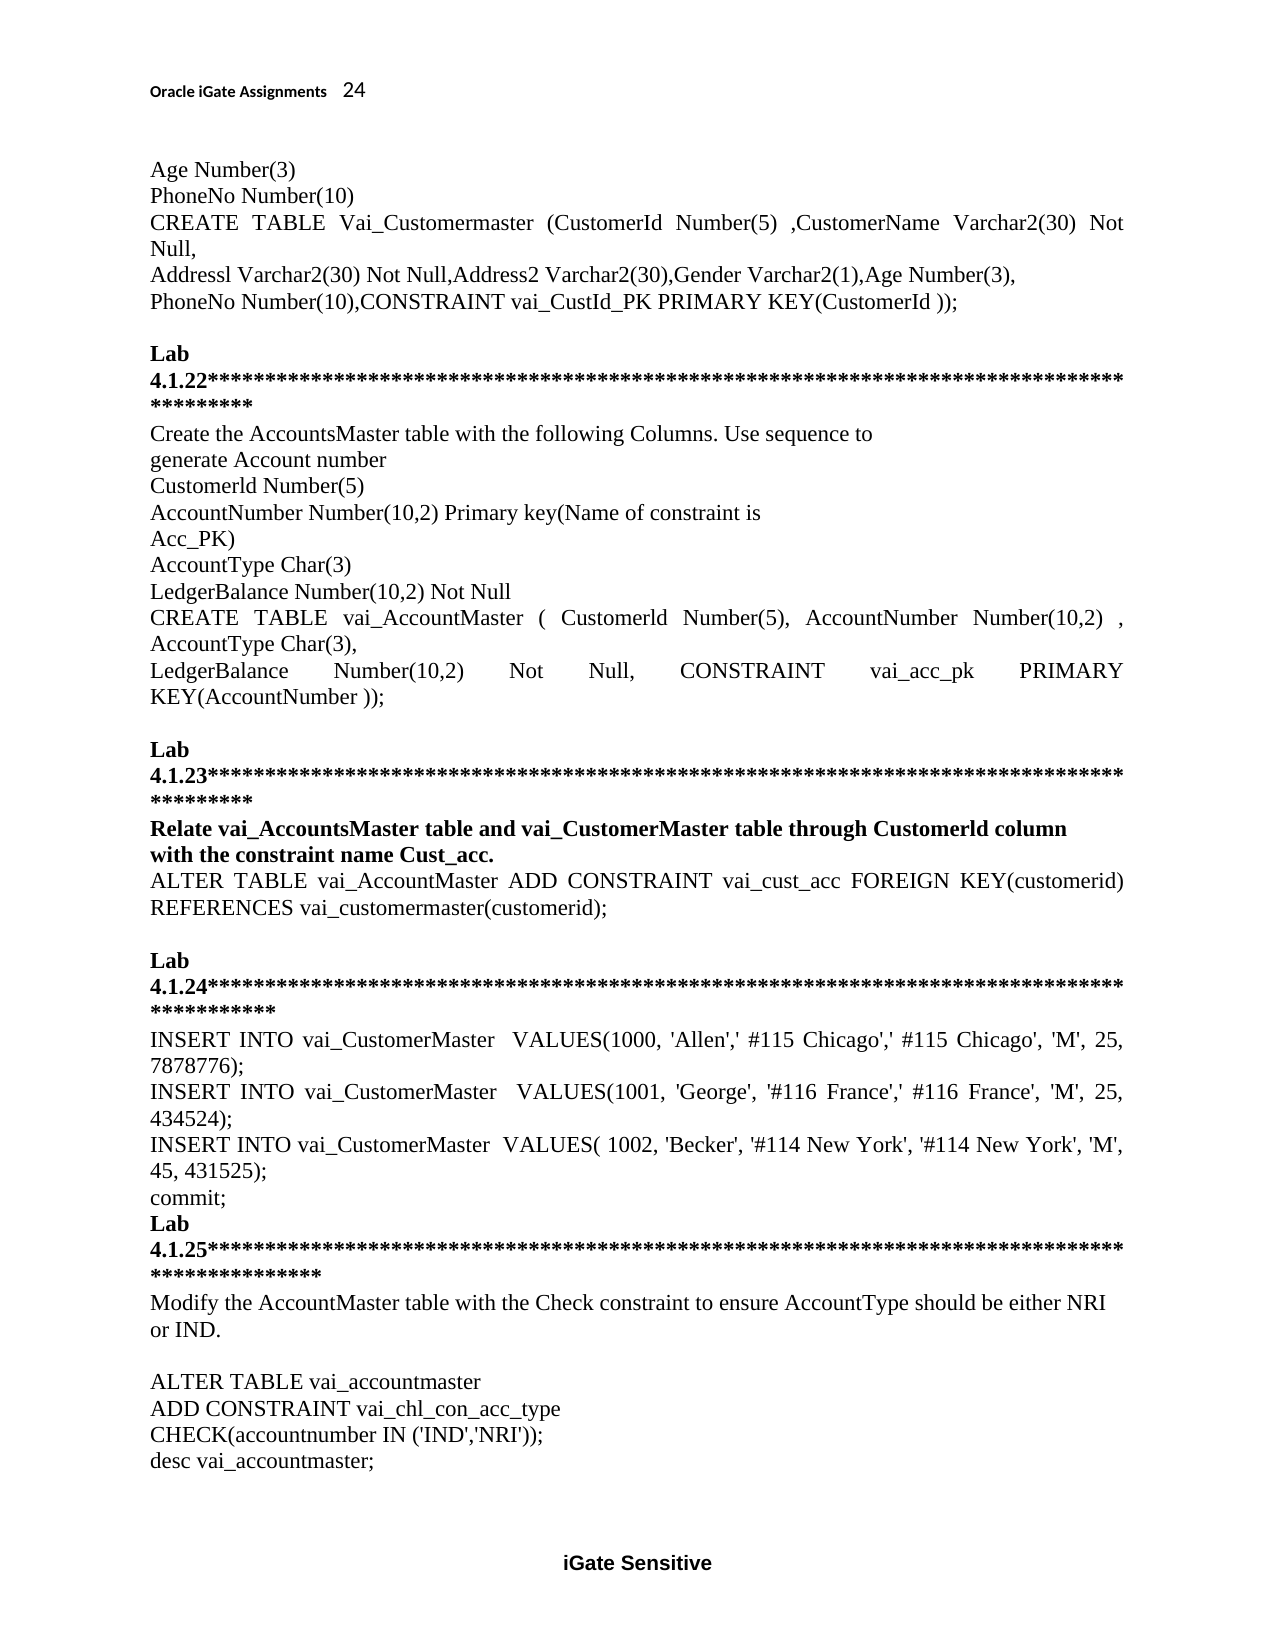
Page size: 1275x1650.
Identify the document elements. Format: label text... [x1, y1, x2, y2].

text ALTER TABLE vai_AccountMaster ADD CONSTRAINT vai_cust_acc FOREIGN KEY(customerid) REFERENCES vai_customermaster(customerid); [150, 868, 1125, 920]
text Lab 4.1.22***************************************************************************************** [150, 341, 1125, 419]
text INSERT INTO vai_CustomerMaster VALUES(1000, 'Allen',' #115 Chicago',' #115 Chicago', 'M', 25, 7878776); [150, 1026, 1125, 1078]
text ALTER TABLE vai_accountmaster [150, 1368, 1125, 1395]
text Lab 4.1.23***************************************************************************************** [150, 736, 1125, 815]
text PhoneNo Number(10) [150, 182, 1125, 209]
text INSERT INTO vai_CustomerMaster VALUES(1001, 'George', '#116 France',' #116 France', 'M', 25, 434524); [150, 1078, 1125, 1131]
text LedgerBalance Number(10,2) Not Null [150, 578, 1125, 604]
text LedgerBalance Number(10,2) Not Null, CONSTRAINT vai_acc_pk PRIMARY KEY(AccountNumber )); [150, 657, 1125, 709]
text INSERT INTO vai_CustomerMaster VALUES( 1002, 'Becker', '#114 New York', '#114 New York', 'M', 45, 431525); [150, 1131, 1125, 1184]
text with the constraint name Cust_acc. [150, 841, 1125, 868]
text Modify the AccountMaster table with the Check constraint to ensure AccountType should be either NRI or IND. [150, 1289, 1125, 1342]
text desc vai_accountmaster; [150, 1447, 1125, 1474]
text CREATE TABLE Vai_Customermaster (CustomerId Number(5) ,CustomerName Varchar2(30) Not Null, [150, 209, 1125, 261]
text Lab 4.1.25*********************************************************************************************** [150, 1210, 1125, 1289]
text CHECK(accountnumber IN ('IND','NRI')); [150, 1421, 1125, 1447]
text Acc_PK) [150, 525, 1125, 551]
text AccountType Char(3) [150, 551, 1125, 578]
text Relate vai_AccountsMaster table and vai_CustomerMaster table through Customerld column [150, 815, 1125, 841]
text commit; [150, 1184, 1125, 1210]
text AccountNumber Number(10,2) Primary key(Name of constraint is [150, 499, 1125, 525]
text generate Account number [150, 446, 1125, 472]
text Lab 4.1.24******************************************************************************************* [150, 947, 1125, 1026]
text CREATE TABLE vai_AccountMaster ( Customerld Number(5), AccountNumber Number(10,2) , AccountType Char(3), [150, 604, 1125, 657]
text Customerld Number(5) [150, 472, 1125, 499]
text Addressl Varchar2(30) Not Null,Address2 Varchar2(30),Gender Varchar2(1),Age Number(3), [150, 261, 1125, 288]
text Create the AccountsMaster table with the following Columns. Use sequence to [150, 419, 1125, 446]
text Age Number(3) [150, 156, 1125, 182]
text PhoneNo Number(10),CONSTRAINT vai_CustId_PK PRIMARY KEY(CustomerId )); [150, 288, 1125, 314]
text ADD CONSTRAINT vai_chl_con_acc_type [150, 1395, 1125, 1421]
